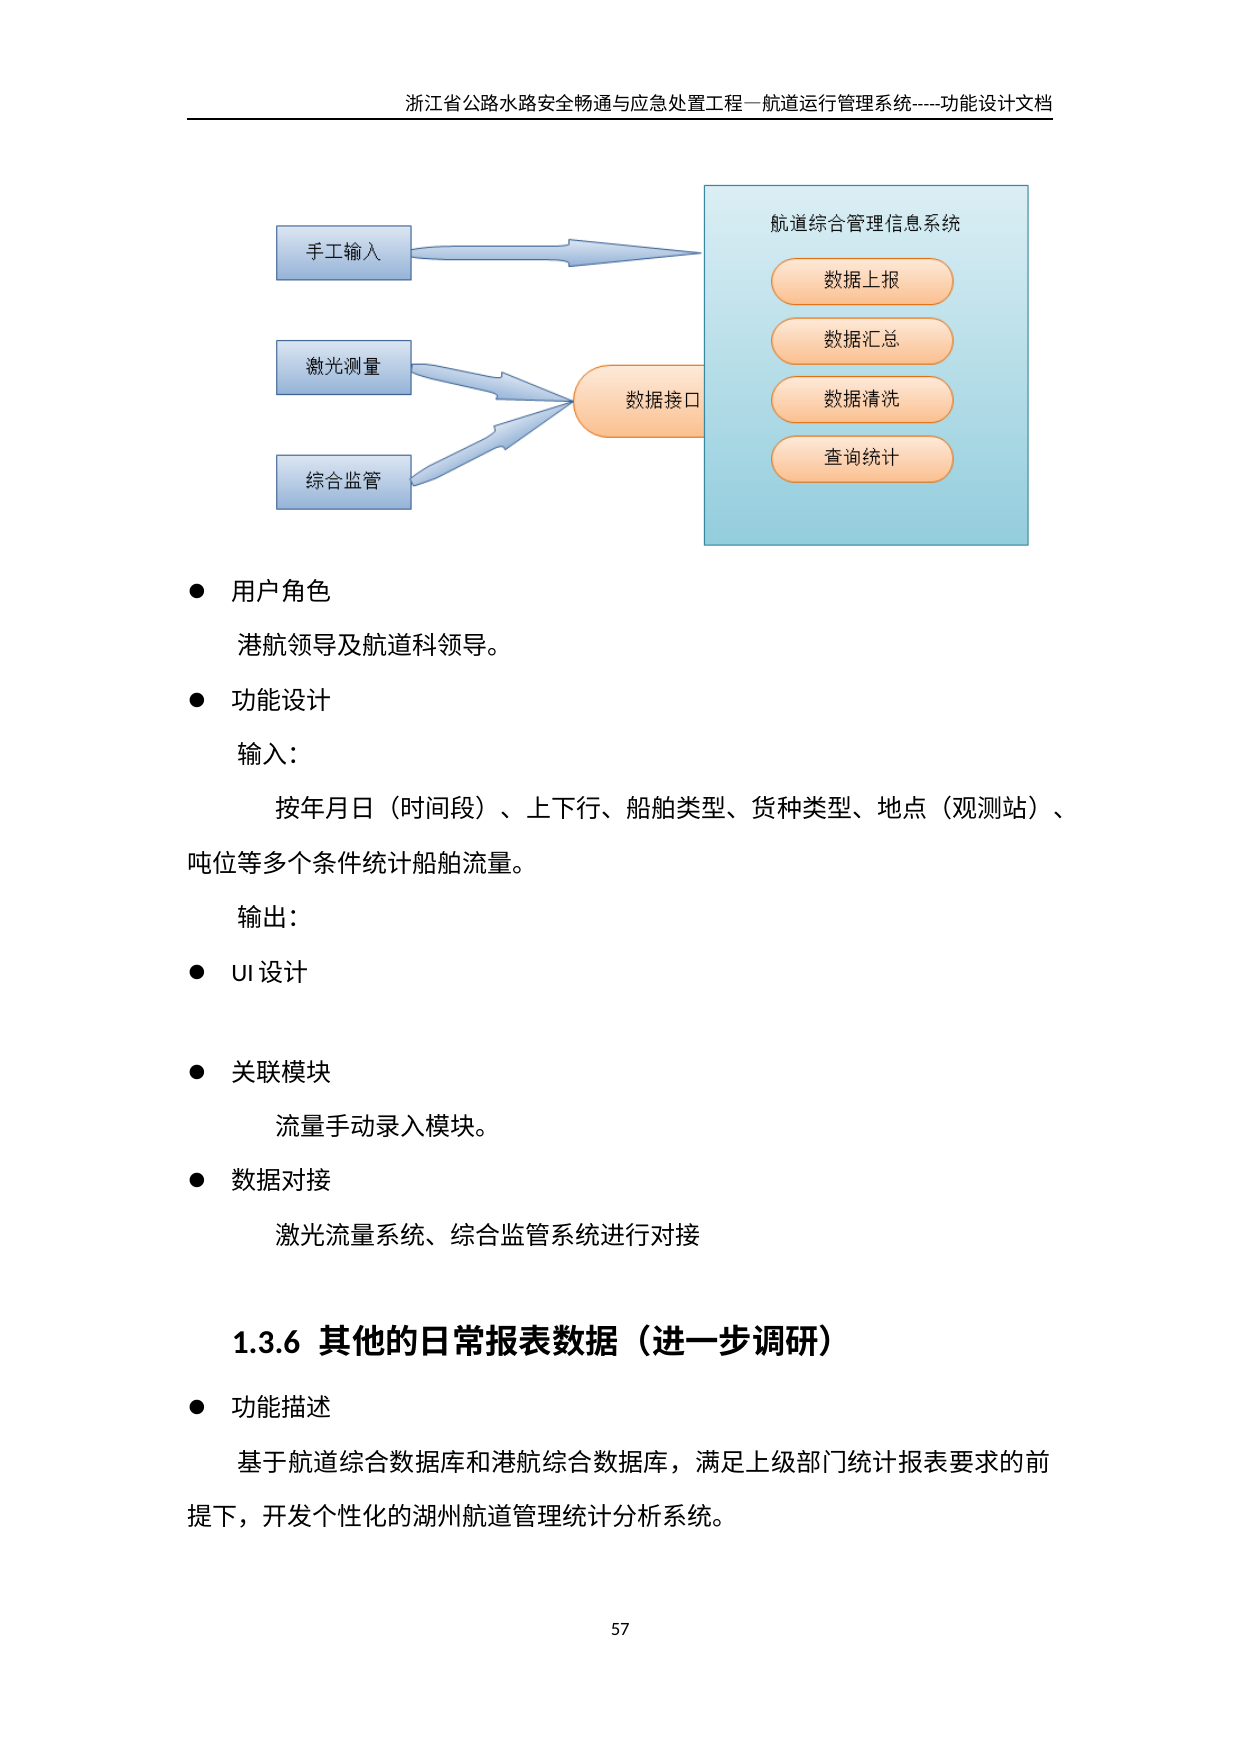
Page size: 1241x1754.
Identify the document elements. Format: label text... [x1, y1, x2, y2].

list UI设计 [187, 952, 1053, 988]
text 流量手动录入模块。 [231, 1106, 1053, 1143]
list 激光流量系统、综合监管系统进行对接 [231, 1215, 1053, 1251]
list 港航领导及航道科领导。 [187, 626, 1053, 662]
list 按年月日（时间段）、上下行、船舶类型、货种类型、地点（观测站）、吨位等多个条件统计船舶流量。 [187, 789, 1053, 879]
list 用户角色 [187, 571, 1053, 608]
list 输出： [187, 898, 1053, 934]
list 功能设计 [187, 680, 1053, 716]
text 基于航道综合数据库和港航综合数据库，满足上级部门统计报表要求的前提下，开发个性化的湖州航道管理统计分析系统。 [187, 1442, 1053, 1533]
list 功能描述 [187, 1388, 1053, 1424]
list 关联模块 [187, 1052, 1053, 1088]
picture [237, 150, 1041, 557]
subtitle 其他的日常报表数据（进一步调研） [232, 1315, 1053, 1363]
list 输入： [187, 734, 1053, 771]
list 数据对接 [187, 1161, 1053, 1197]
